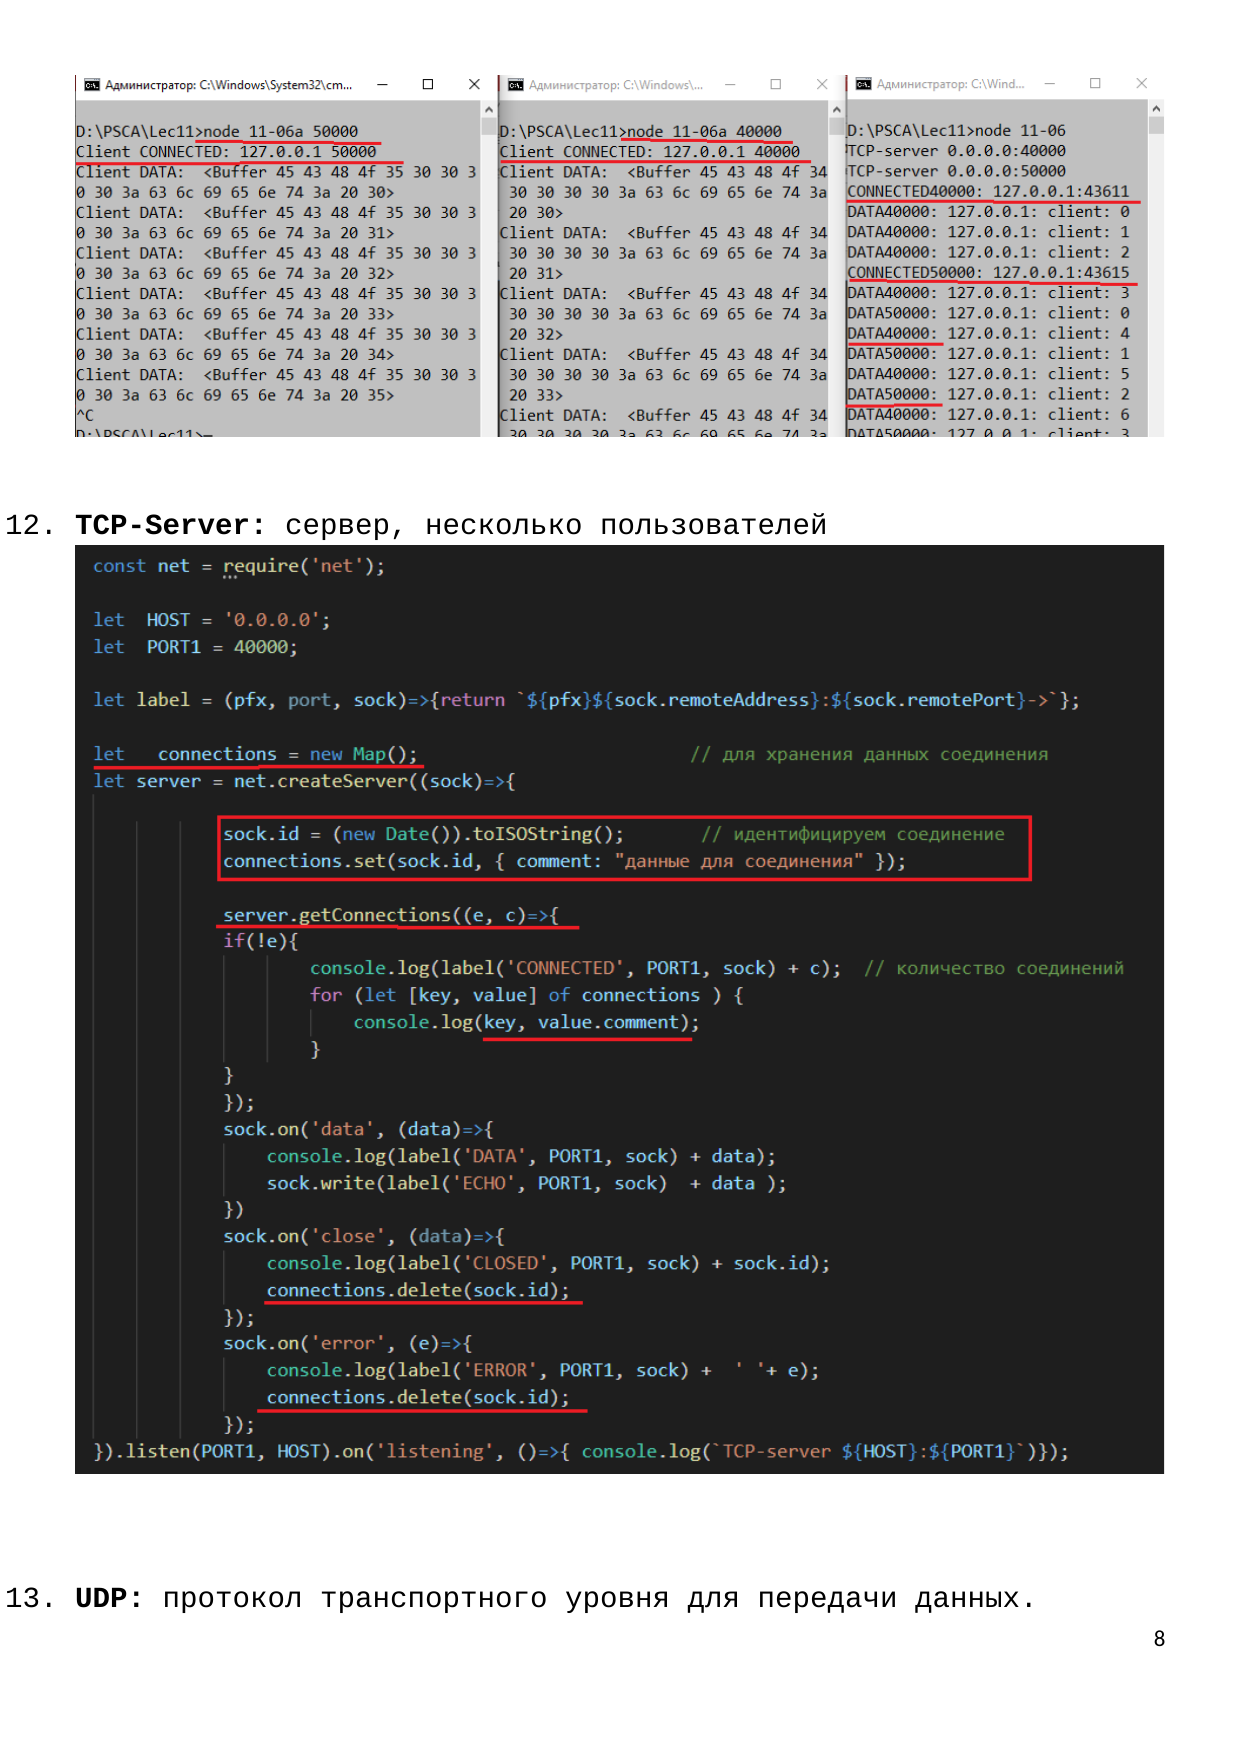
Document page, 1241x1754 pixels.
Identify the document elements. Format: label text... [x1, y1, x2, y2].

picture [75, 75, 1165, 437]
list TCP-Server: сервер, несколько пользователей [75, 510, 1165, 543]
list UDP: протокол транспортного уровня для передачи данных. [75, 1583, 1165, 1616]
picture [75, 545, 1165, 1474]
